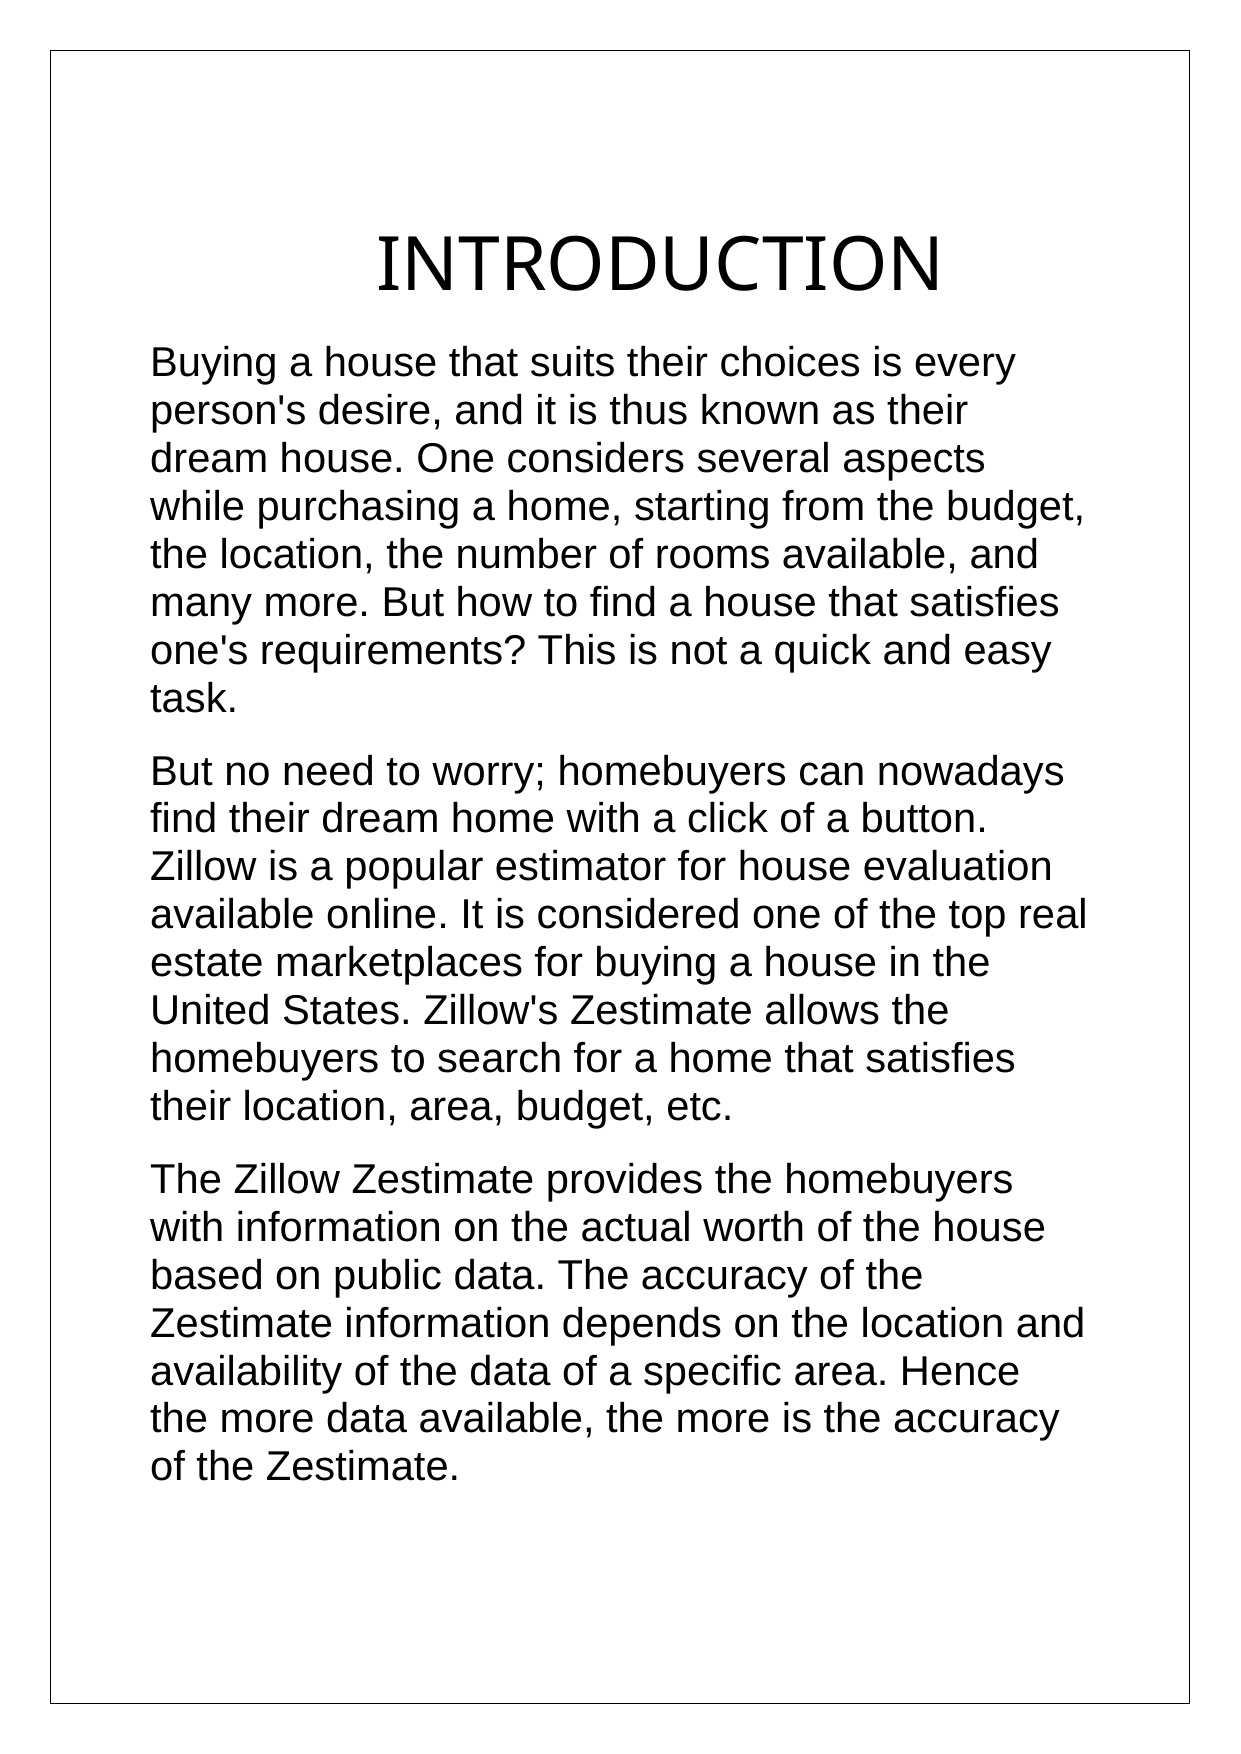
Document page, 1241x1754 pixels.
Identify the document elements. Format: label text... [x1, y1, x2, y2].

text But no need to worry; homebuyers can nowadays find their dream home with a click of a button. Zillow is a popular estimator for house evaluation available online. It is considered one of the top real estate marketplaces for buying a house in the United States. Zillow's Zestimate allows the homebuyers to search for a home that satisfies their location, area, budget, etc. [150, 746, 1090, 1129]
text The Zillow Zestimate provides the homebuyers with information on the actual worth of the house based on public data. The accuracy of the Zestimate information depends on the location and availability of the data of a specific area. Hence the more data available, the more is the accuracy of the Zestimate. [150, 1154, 1090, 1490]
text Buying a house that suits their choices is every person's desire, and it is thus known as their dream house. One considers several aspects while purchasing a home, starting from the budget, the location, the number of rooms available, and many more. But how to find a house that satisfies one's requirements? This is not a quick and easy task. [150, 338, 1090, 721]
text INTRODUCTION [150, 211, 1090, 313]
